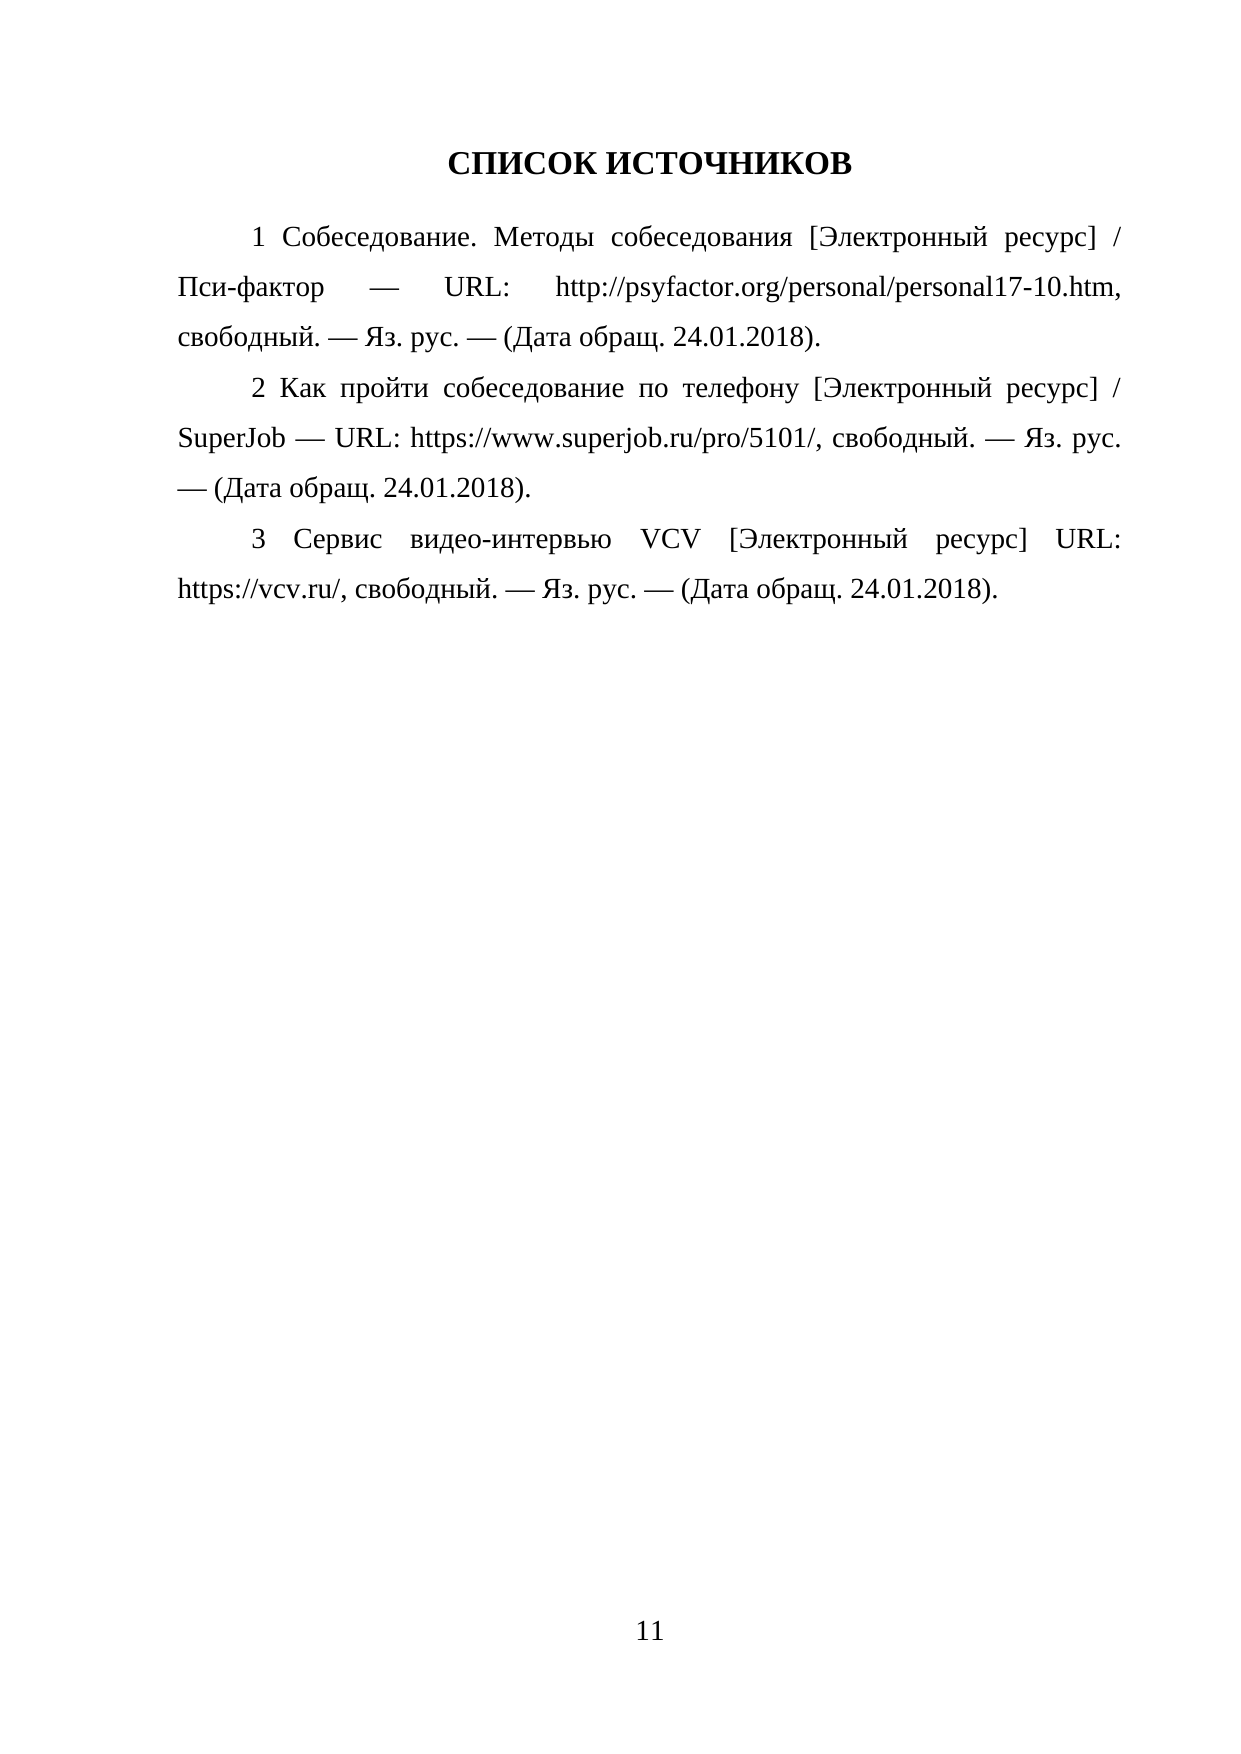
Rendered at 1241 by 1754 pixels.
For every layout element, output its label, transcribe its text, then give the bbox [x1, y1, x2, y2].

text 2 Как пройти собеседование по телефону [Электронный ресурс] / SuperJob — URL: https://www.superjob.ru/pro/5101/, свободный. — Яз. рус. — (Дата обращ. 24.01.2018). [177, 370, 1122, 504]
subtitle СПИСОК ИСТОЧНИКОВ [177, 143, 1122, 181]
text 3 Сервис видео-интервью VCV [Электронный ресурс] URL: https://vcv.ru/, свободный. — Яз. рус. — (Дата обращ. 24.01.2018). [177, 521, 1122, 605]
text 1 Собеседование. Методы собеседования [Электронный ресурс] / Пси-фактор — URL: http://psyfactor.org/personal/personal17-10.htm, свободный. — Яз. рус. — (Дата обращ. 24.01.2018). [177, 219, 1122, 353]
